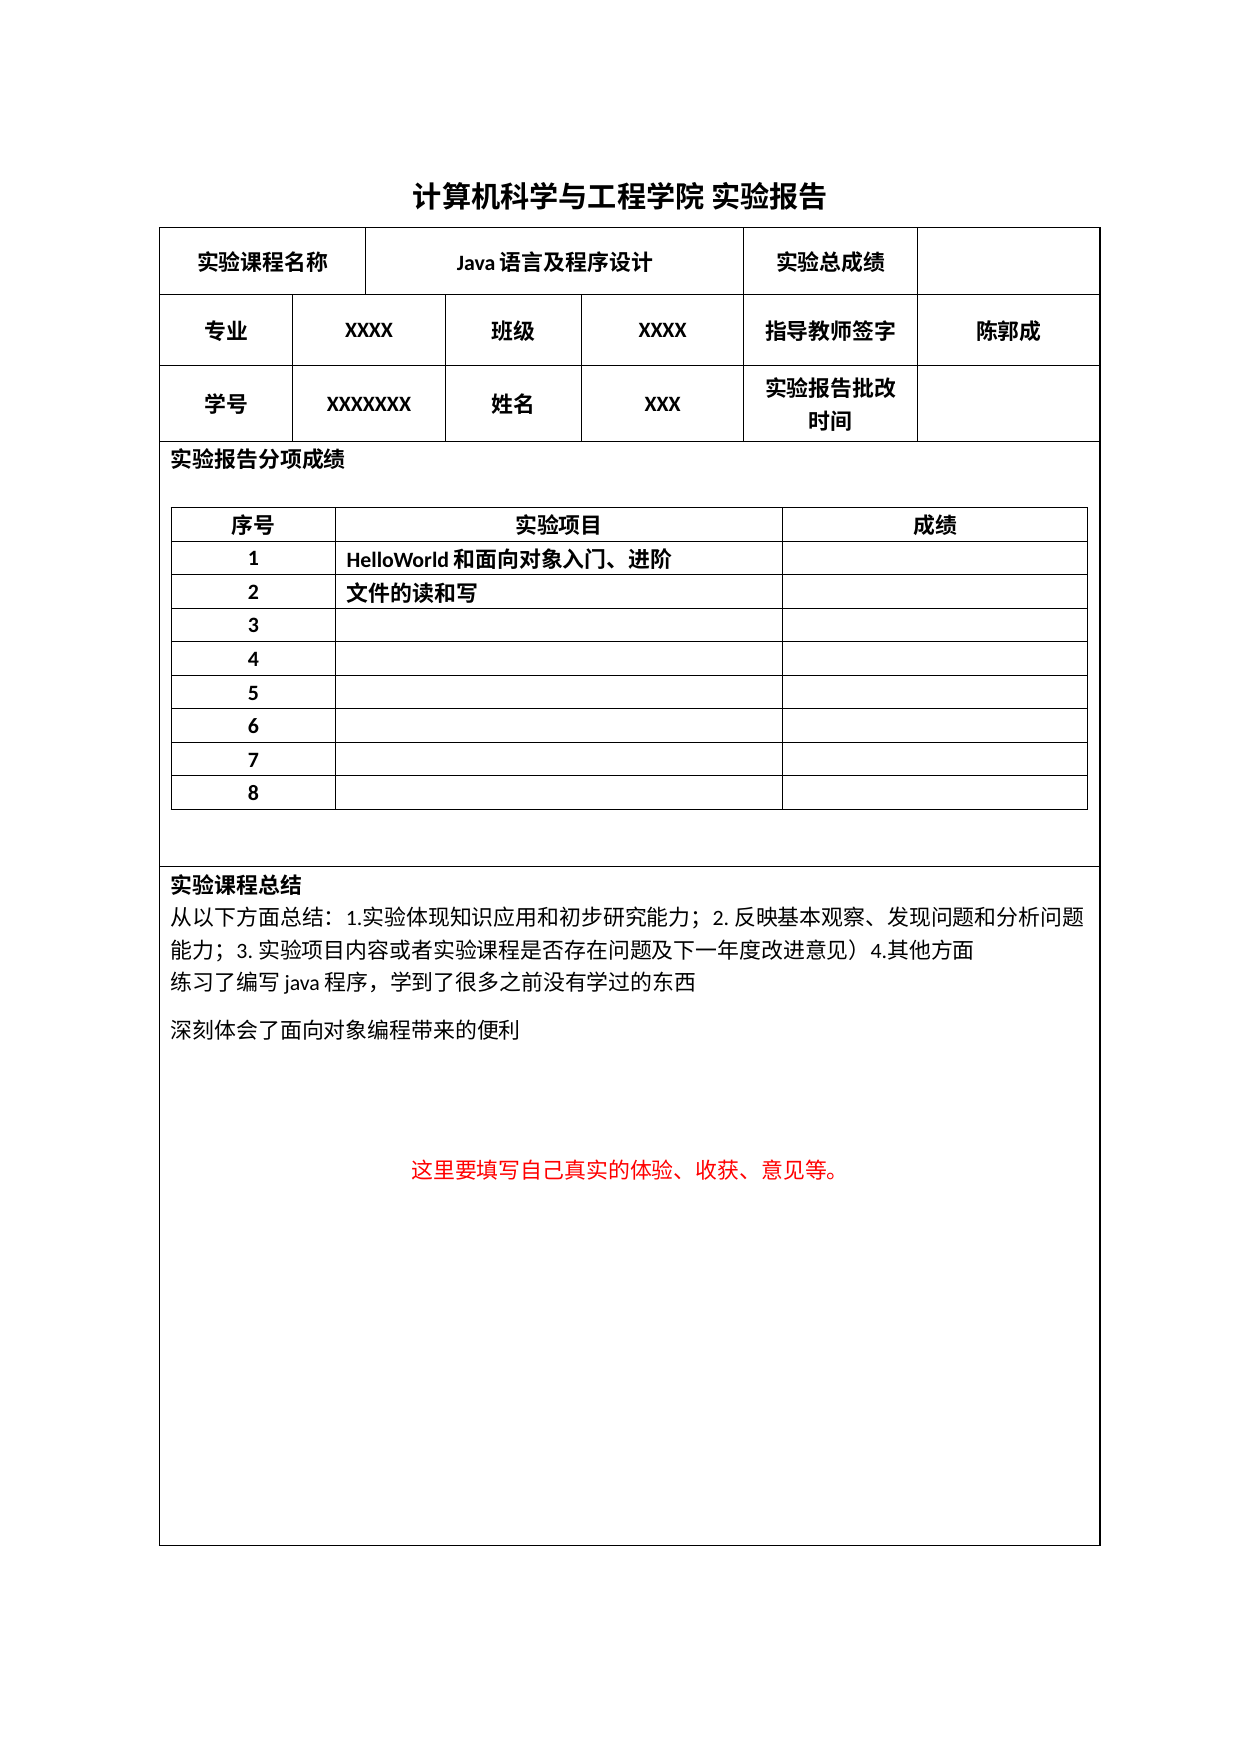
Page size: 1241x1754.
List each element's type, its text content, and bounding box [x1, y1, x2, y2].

table_cell XXXX [582, 295, 743, 364]
table_cell 实验报告批改时间 [744, 366, 917, 441]
table_cell 姓名 [446, 366, 581, 441]
table_cell [918, 366, 1099, 441]
table_cell XXX [582, 366, 743, 441]
table_header 实验课程名称 [160, 228, 365, 294]
table_header Java语言及程序设计 [366, 228, 743, 294]
table_cell 学号 [160, 366, 292, 441]
table_cell 实验课程总结 从以下方面总结：1.实验体现知识应用和初步研究能力；2. 反映基本观察、发现问题和分析问题能力；3. 实验项目内容或者实验课程是否存在问题及下一年度改进意见）4.其他方面 练习了编写java程序，学到了很多之前没有学过的东西 深刻体会了面向对象编程带来的便利 这里要填写自己真实的体验、收获、意见等。 [160, 867, 1099, 1544]
table_header [918, 228, 1099, 294]
table_header 实验总成绩 [744, 228, 917, 294]
table_cell 实验报告分项成绩 [160, 442, 1099, 866]
table_cell 专业 [160, 295, 292, 364]
table_cell 班级 [446, 295, 581, 364]
table_cell XXXX [293, 295, 445, 364]
table_cell XXXXXXX [293, 366, 445, 441]
table_cell 指导教师签字 [744, 295, 917, 364]
table_cell 陈郭成 [918, 295, 1099, 364]
text 计算机科学与工程学院 实验报告 [187, 162, 1053, 227]
